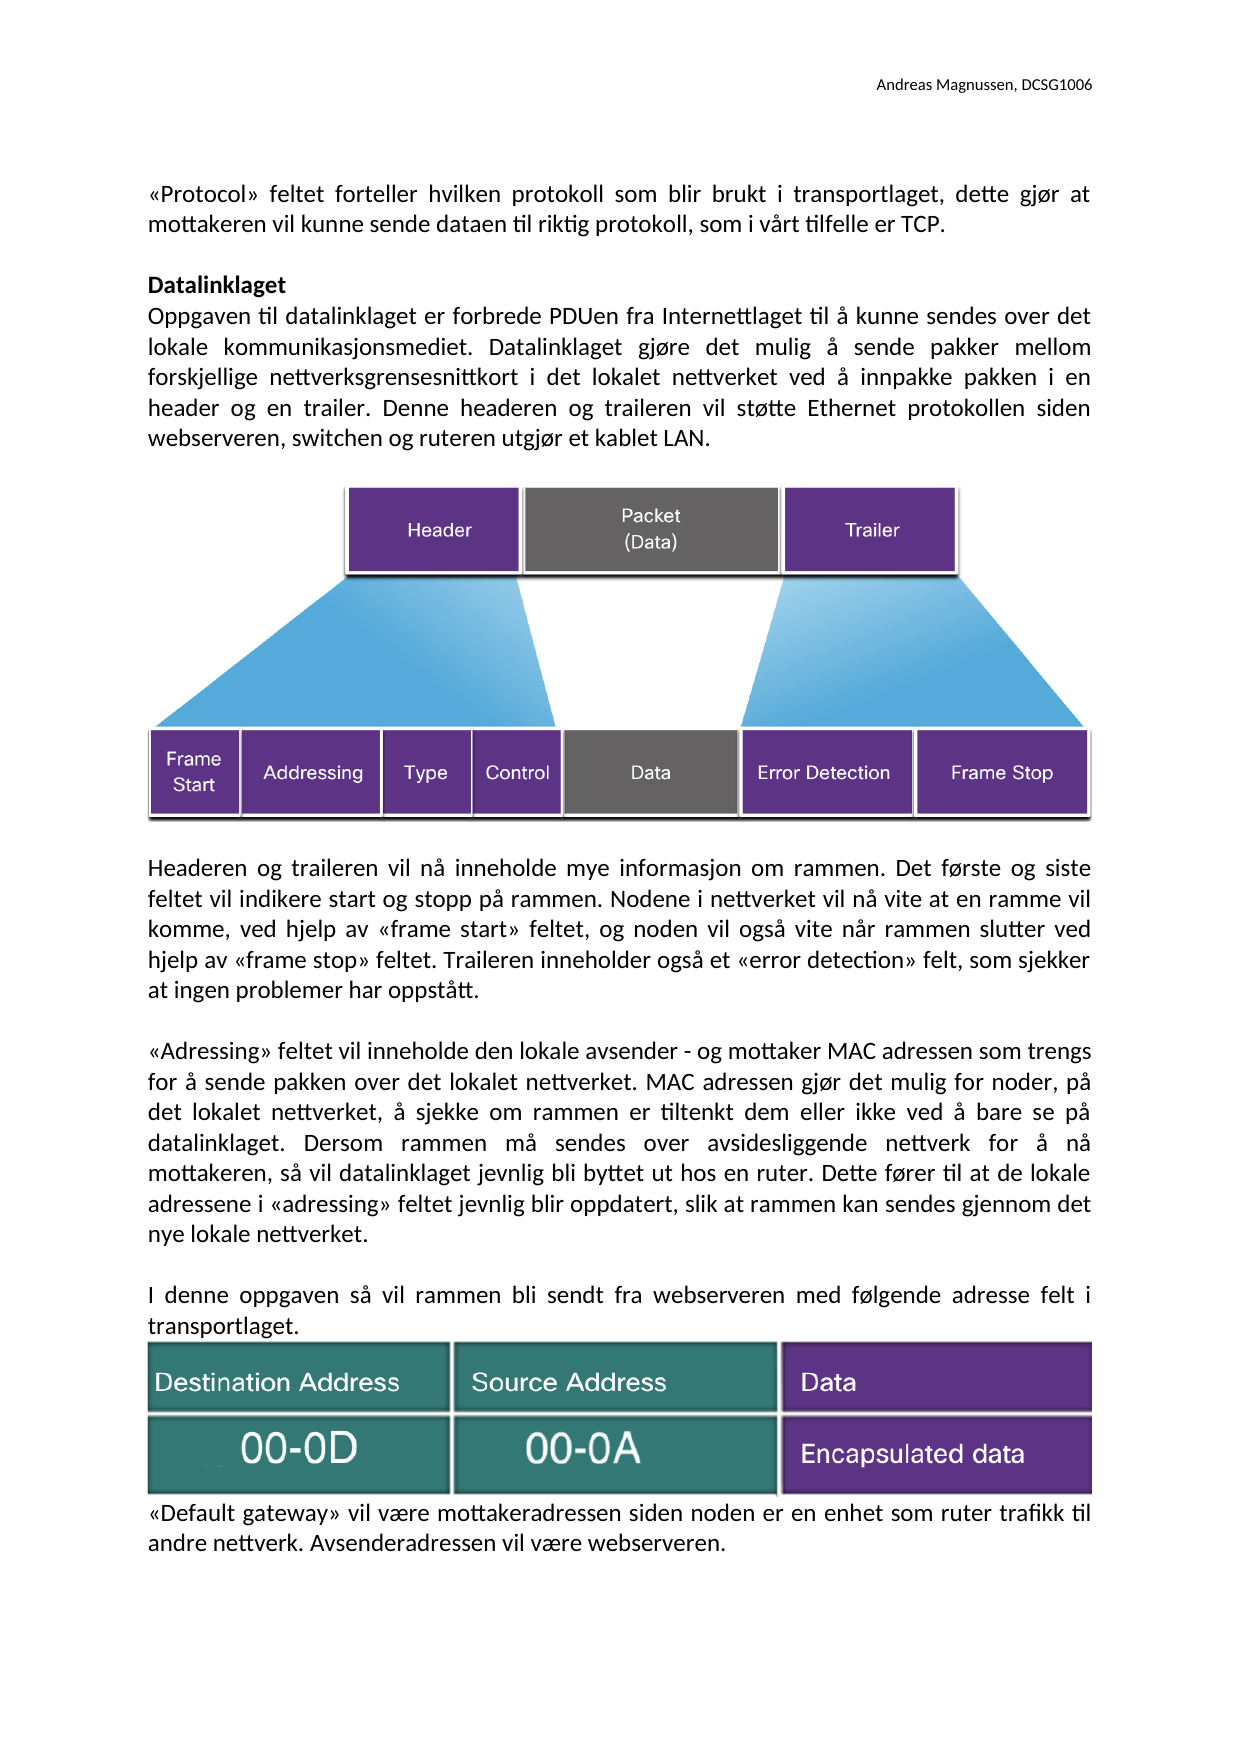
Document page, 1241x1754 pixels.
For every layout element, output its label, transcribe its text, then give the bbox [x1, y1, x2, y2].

picture [147, 483, 1092, 822]
text «Adressing» feltet vil inneholde den lokale avsender - og mottaker MAC adressen som trengs for å sende pakken over det lokalet nettverket. MAC adressen gjør det mulig for noder, på det lokalet nettverket, å sjekke om rammen er tiltenkt dem eller ikke ved å bare se på datalinklaget. Dersom rammen må sendes over avsidesliggende nettverk for å nå mottakeren, så vil datalinklaget jevnlig bli byttet ut hos en ruter. Dette fører til at de lokale adressene i «adressing» feltet jevnlig blir oppdatert, slik at rammen kan sendes gjennom det nye lokale nettverket. [148, 1035, 1093, 1249]
text Oppgaven til datalinklaget er forbrede PDUen fra Internettlaget til å kunne sendes over det lokale kommunikasjonsmediet. Datalinklaget gjøre det mulig å sende pakker mellom forskjellige nettverksgrensesnittkort i det lokalet nettverket ved å innpakke pakken i en header og en trailer. Denne headeren og traileren vil støtte Ethernet protokollen siden webserveren, switchen og ruteren utgjør et kablet LAN. [148, 300, 1093, 453]
picture [147, 1340, 1092, 1497]
text «Default gateway» vil være mottakeradressen siden noden er en enhet som ruter trafikk til andre nettverk. Avsenderadressen vil være webserveren. [148, 1497, 1093, 1558]
text «Protocol» feltet forteller hvilken protokoll som blir brukt i transportlaget, dette gjør at mottakeren vil kunne sende dataen til riktig protokoll, som i vårt tilfelle er TCP. [148, 178, 1093, 239]
text Headeren og traileren vil nå inneholde mye informasjon om rammen. Det første og siste feltet vil indikere start og stopp på rammen. Nodene i nettverket vil nå vite at en ramme vil komme, ved hjelp av «frame start» feltet, og noden vil også vite når rammen slutter ved hjelp av «frame stop» feltet. Traileren inneholder også et «error detection» felt, som sjekker at ingen problemer har oppstått. [148, 852, 1093, 1005]
text Datalinklaget [148, 270, 1093, 300]
